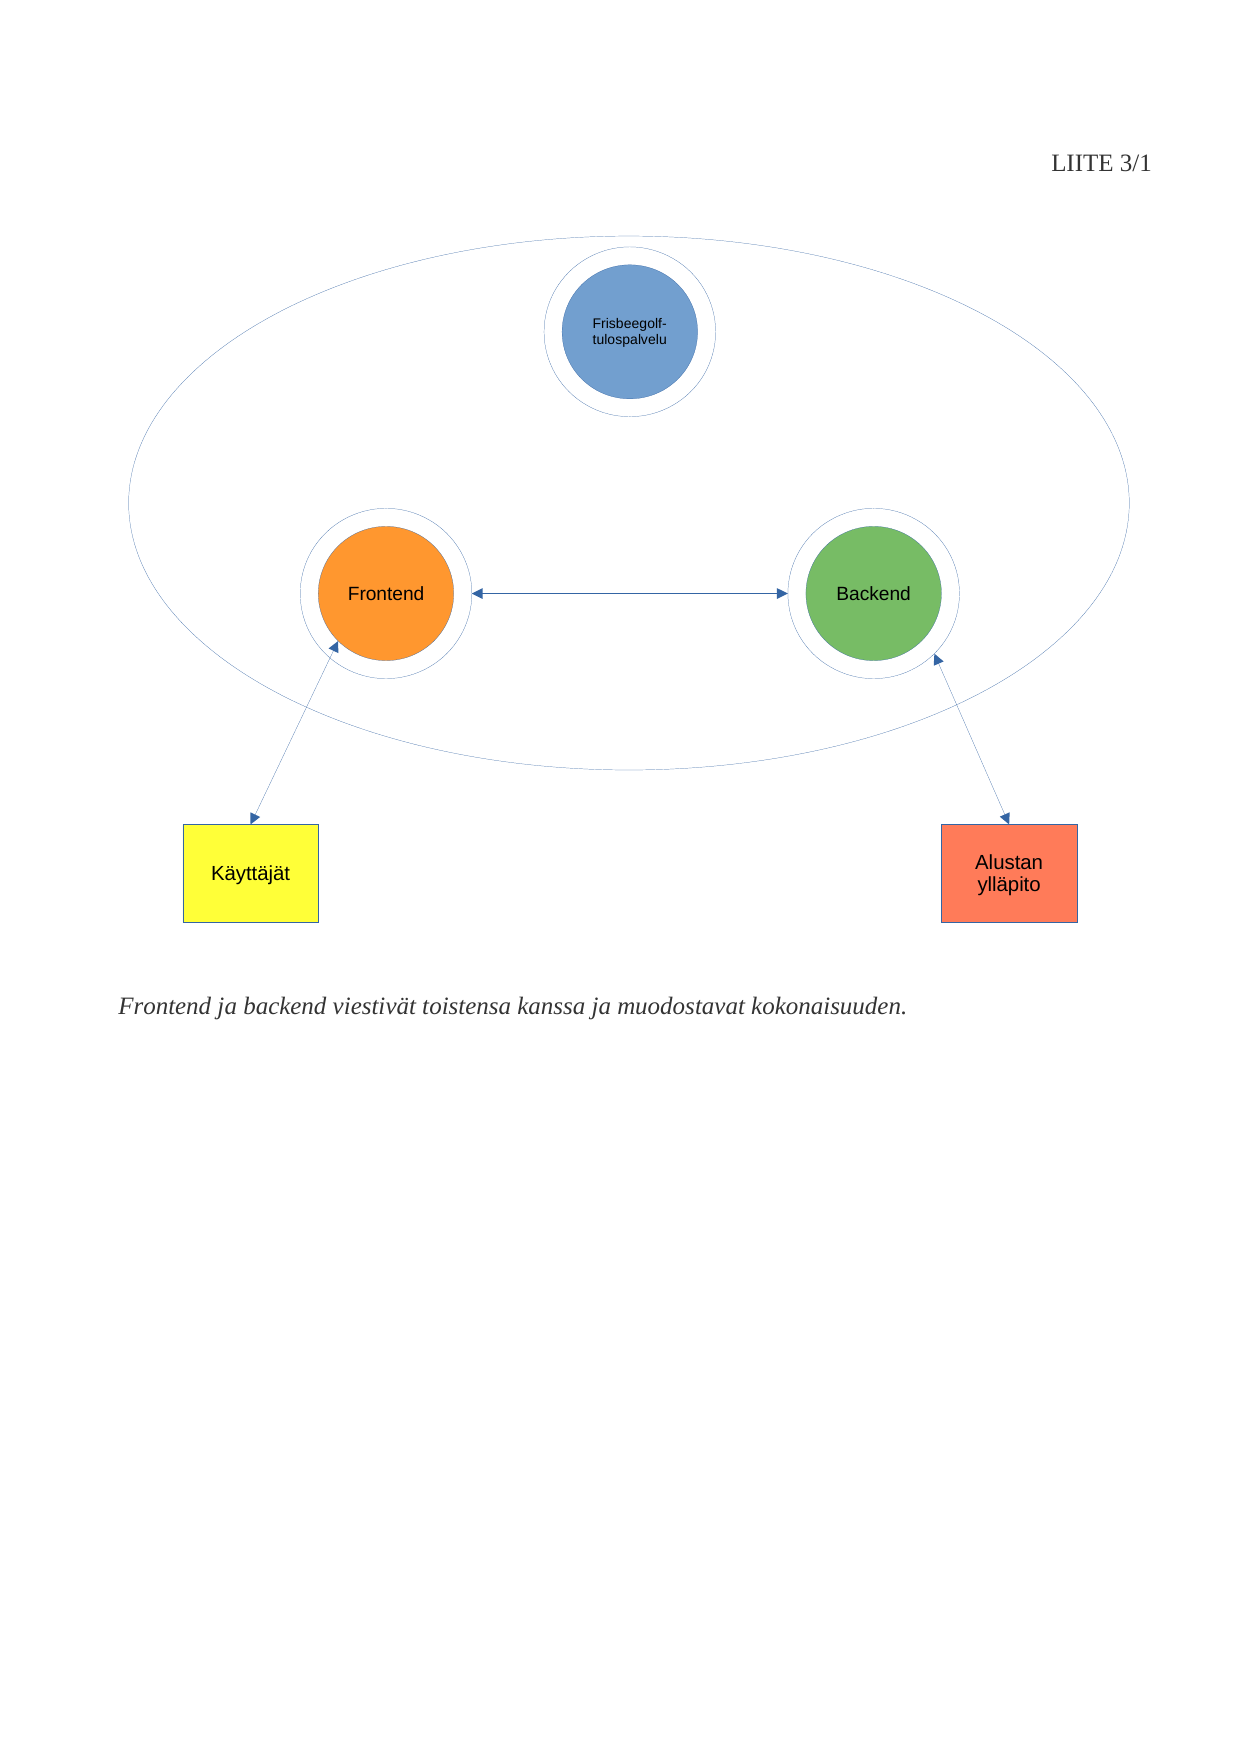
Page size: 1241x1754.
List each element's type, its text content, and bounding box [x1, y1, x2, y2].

text Frontend ja backend viestivät toistensa kanssa ja muodostavat kokonaisuuden. [118, 986, 1152, 1020]
text LIITE 3/1 [118, 148, 1152, 176]
